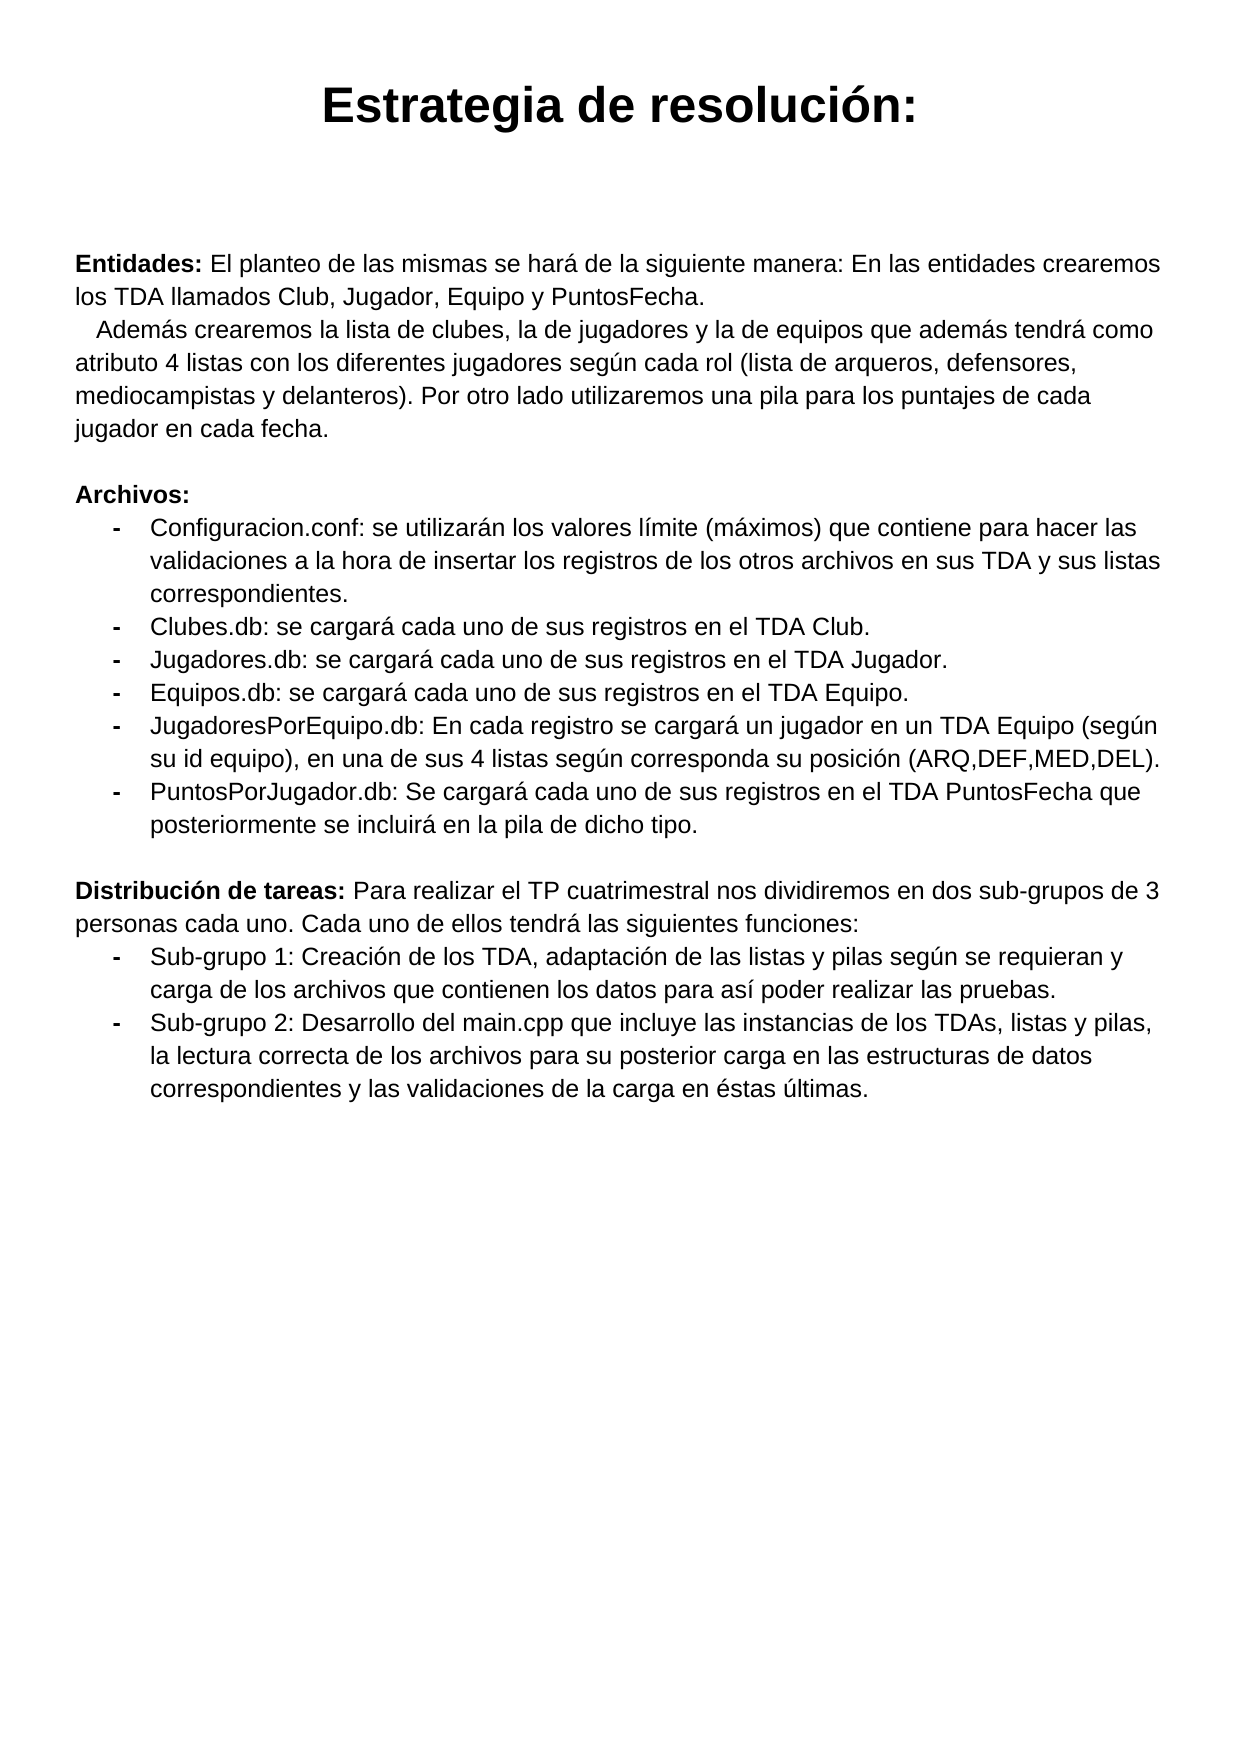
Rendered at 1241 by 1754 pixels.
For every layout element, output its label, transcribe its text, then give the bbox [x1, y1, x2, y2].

text Además crearemos la lista de clubes, la de jugadores y la de equipos que además tendrá como atributo 4 listas con los diferentes jugadores según cada rol (lista de arqueros, defensores, mediocampistas y delanteros). Por otro lado utilizaremos una pila para los puntajes de cada jugador en cada fecha. [75, 315, 1165, 443]
list Jugadores.db: se cargará cada uno de sus registros en el TDA Jugador. [112, 645, 1165, 674]
list Configuracion.conf: se utilizarán los valores límite (máximos) que contiene para hacer las validaciones a la hora de insertar los registros de los otros archivos en sus TDA y sus listas correspondientes. [112, 513, 1165, 608]
list Sub-grupo 2: Desarrollo del main.cpp que incluye las instancias de los TDAs, listas y pilas, la lectura correcta de los archivos para su posterior carga en las estructuras de datos correspondientes y las validaciones de la carga en éstas últimas. [112, 1008, 1165, 1103]
text Estrategia de resolución: [75, 75, 1165, 132]
text Entidades: El planteo de las mismas se hará de la siguiente manera: En las entidades crearemos los TDA llamados Club, Jugador, Equipo y PuntosFecha. [75, 249, 1165, 311]
list JugadoresPorEquipo.db: En cada registro se cargará un jugador en un TDA Equipo (según su id equipo), en una de sus 4 listas según corresponda su posición (ARQ,DEF,MED,DEL). [112, 711, 1165, 773]
list Sub-grupo 1: Creación de los TDA, adaptación de las listas y pilas según se requieran y carga de los archivos que contienen los datos para así poder realizar las pruebas. [112, 942, 1165, 1004]
text Distribución de tareas: Para realizar el TP cuatrimestral nos dividiremos en dos sub-grupos de 3 personas cada uno. Cada uno de ellos tendrá las siguientes funciones: [75, 876, 1165, 938]
list Equipos.db: se cargará cada uno de sus registros en el TDA Equipo. [112, 678, 1165, 707]
list PuntosPorJugador.db: Se cargará cada uno de sus registros en el TDA PuntosFecha que posteriormente se incluirá en la pila de dicho tipo. [112, 777, 1165, 839]
list Clubes.db: se cargará cada uno de sus registros en el TDA Club. [112, 612, 1165, 641]
text Archivos: [75, 480, 1165, 509]
